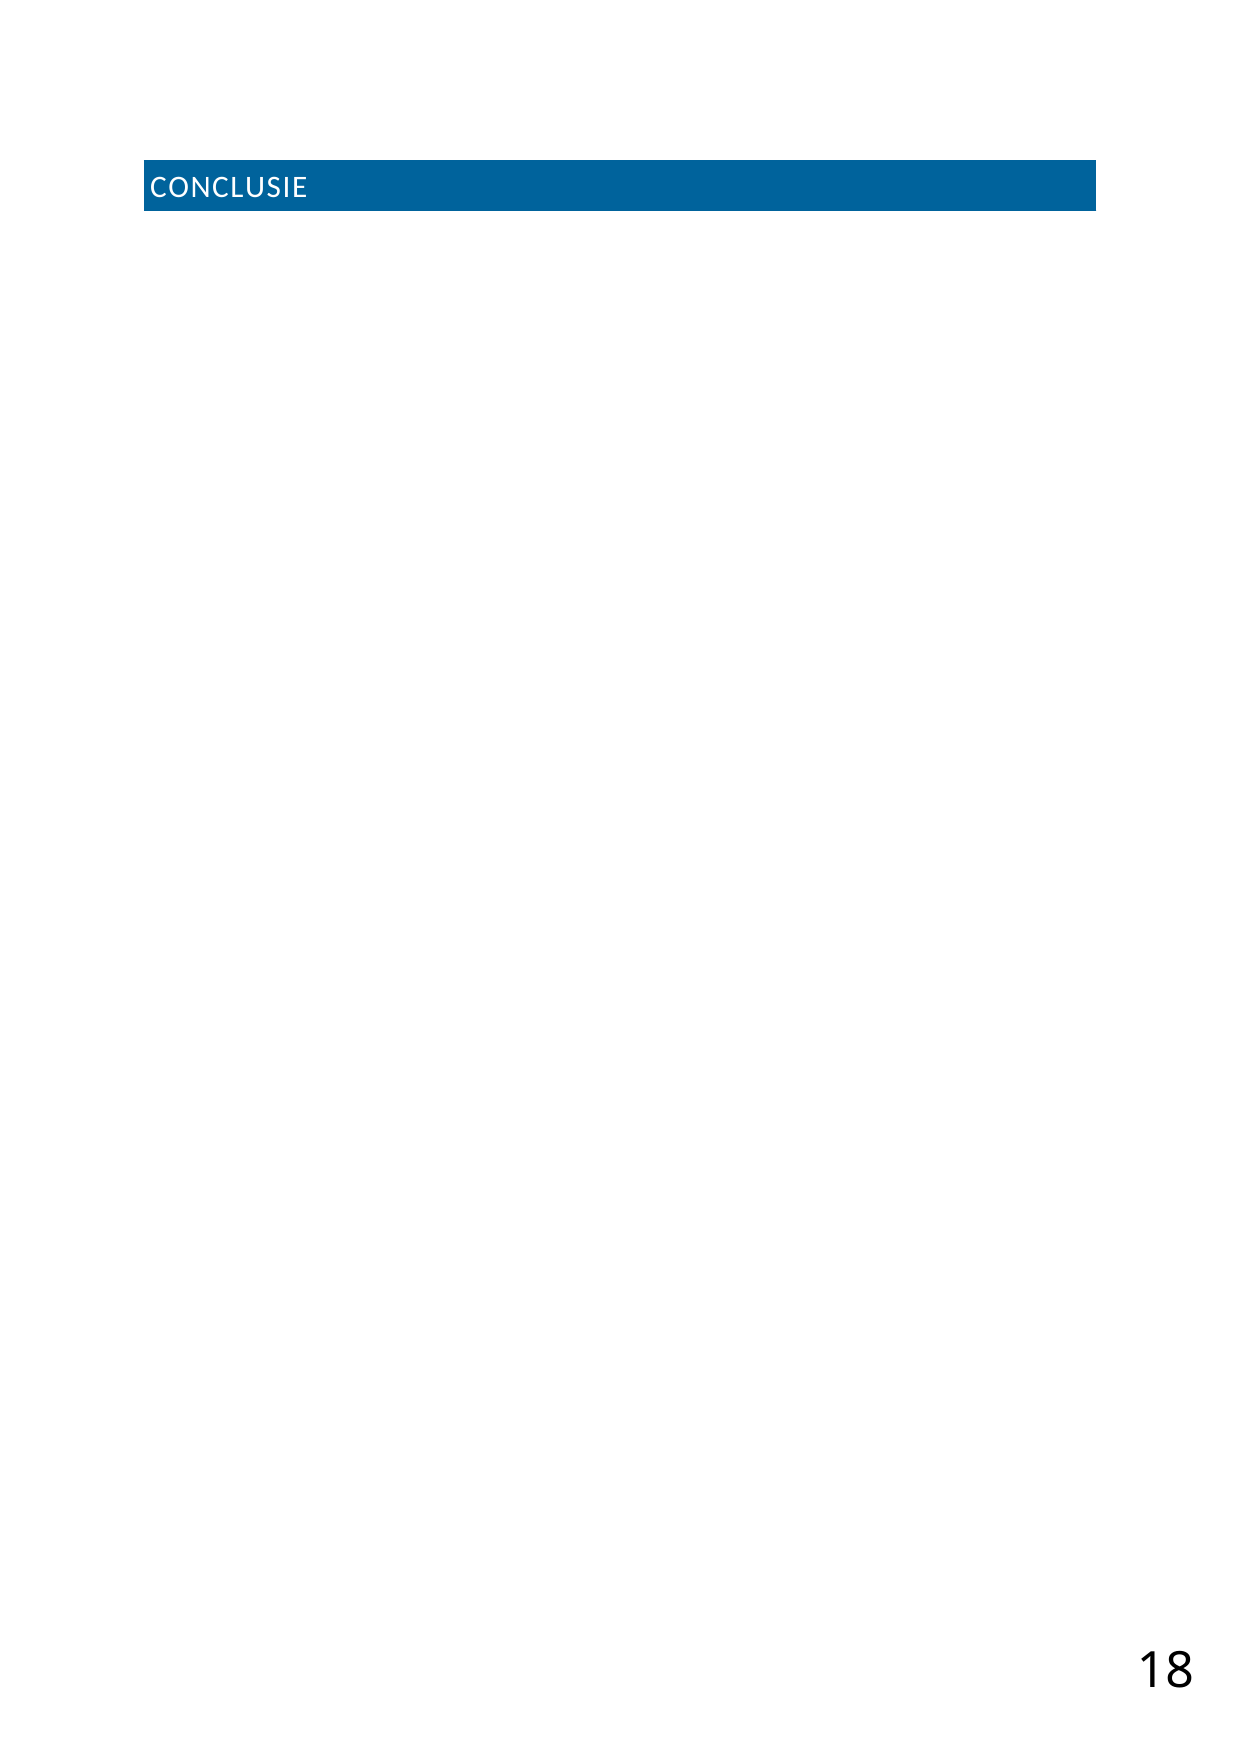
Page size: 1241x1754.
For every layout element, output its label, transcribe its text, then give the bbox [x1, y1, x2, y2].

subtitle Conclusie [150, 167, 1090, 205]
